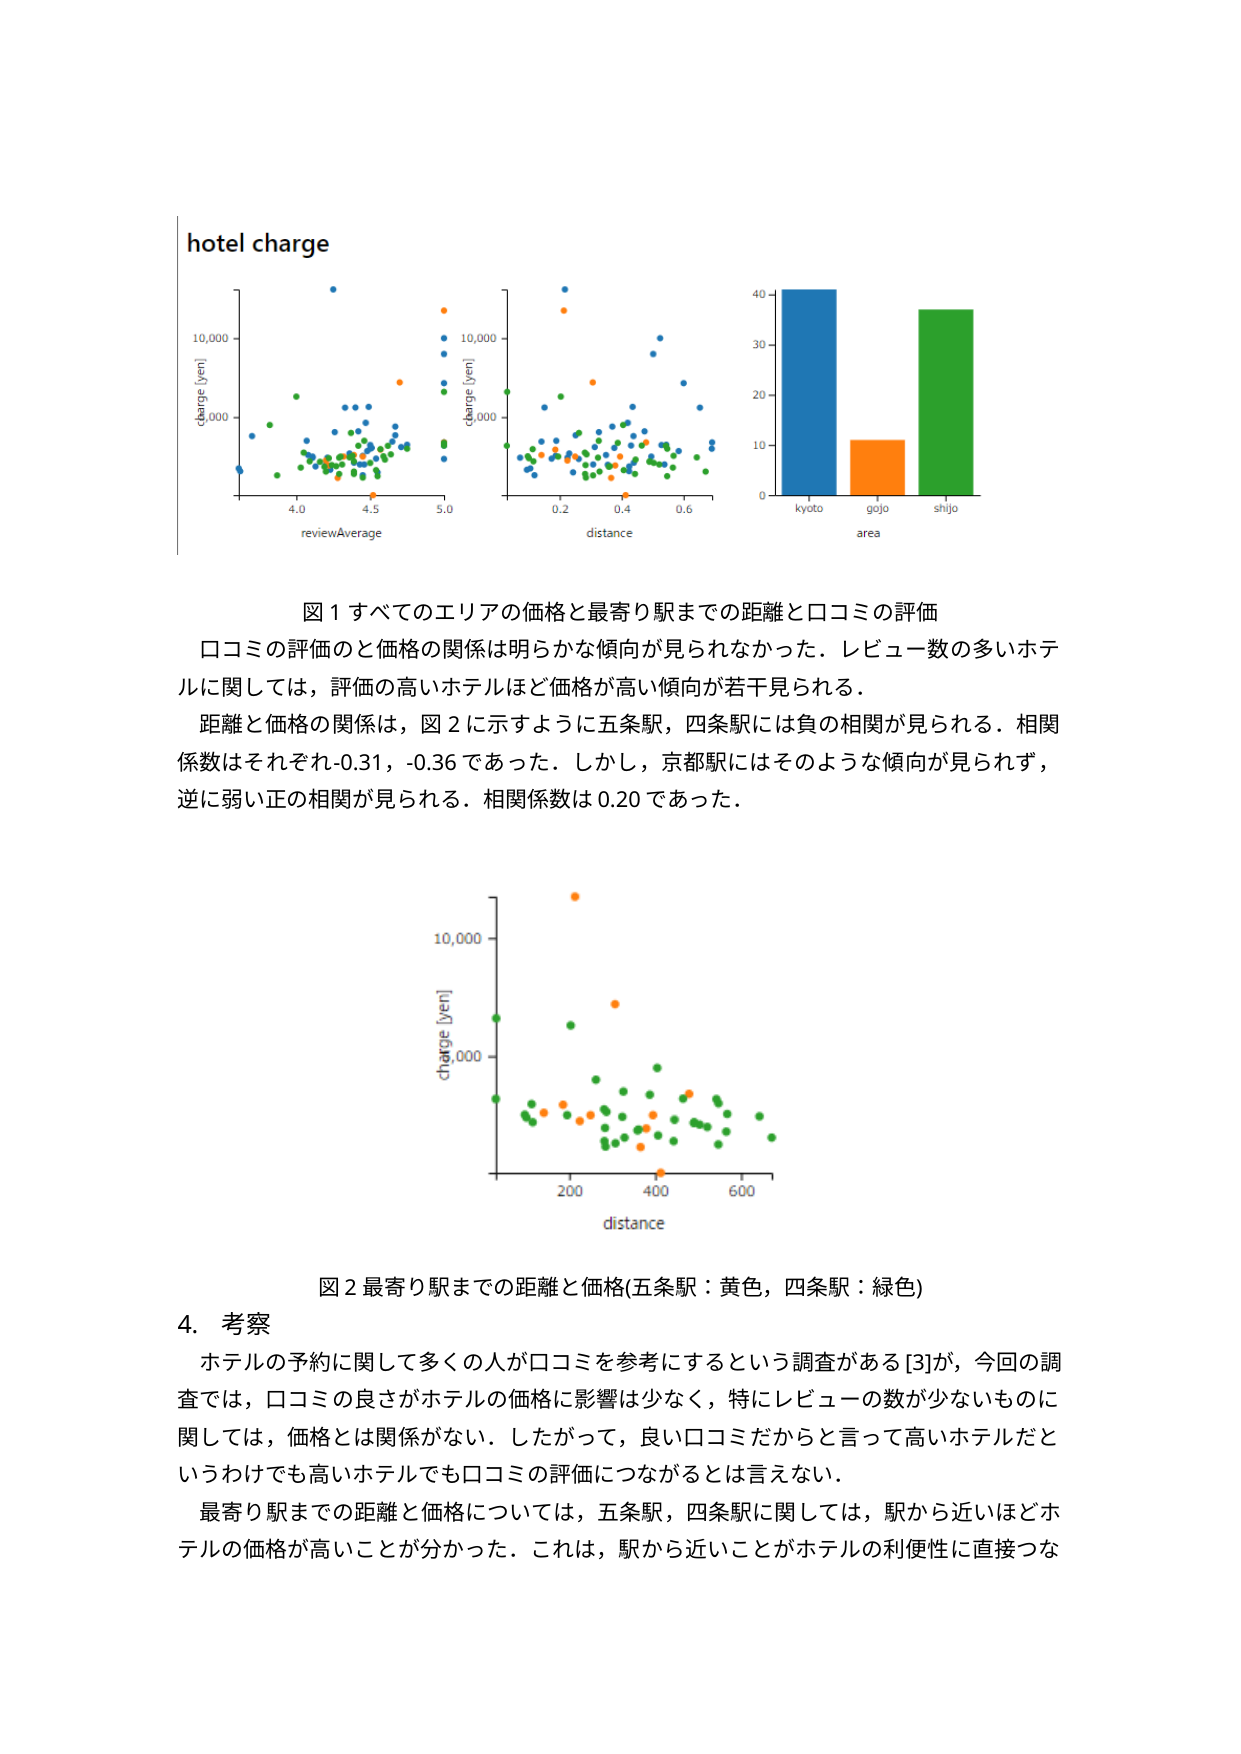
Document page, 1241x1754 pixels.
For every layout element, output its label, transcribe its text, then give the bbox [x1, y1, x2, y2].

text 距離と価格の関係は，図2に示すように五条駅，四条駅には負の相関が見られる．相関係数はそれぞれ-0.31，-0.36であった．しかし，京都駅にはそのような傾向が見られず，逆に弱い正の相関が見られる．相関係数は0.20であった． [177, 704, 1063, 817]
picture [432, 817, 819, 1264]
picture [177, 216, 1063, 555]
list 考察 [177, 1304, 1063, 1342]
text 口コミの評価のと価格の関係は明らかな傾向が見られなかった．レビュー数の多いホテルに関しては，評価の高いホテルほど価格が高い傾向が若干見られる． [177, 629, 1063, 704]
text 図1 すべてのエリアの価格と最寄り駅までの距離と口コミの評価 [177, 592, 1063, 629]
text ホテルの予約に関して多くの人が口コミを参考にするという調査がある[3]が，今回の調査では，口コミの良さがホテルの価格に影響は少なく，特にレビューの数が少ないものに関しては，価格とは関係がない．したがって，良い口コミだからと言って高いホテルだというわけでも高いホテルでも口コミの評価につながるとは言えない． [177, 1342, 1063, 1492]
